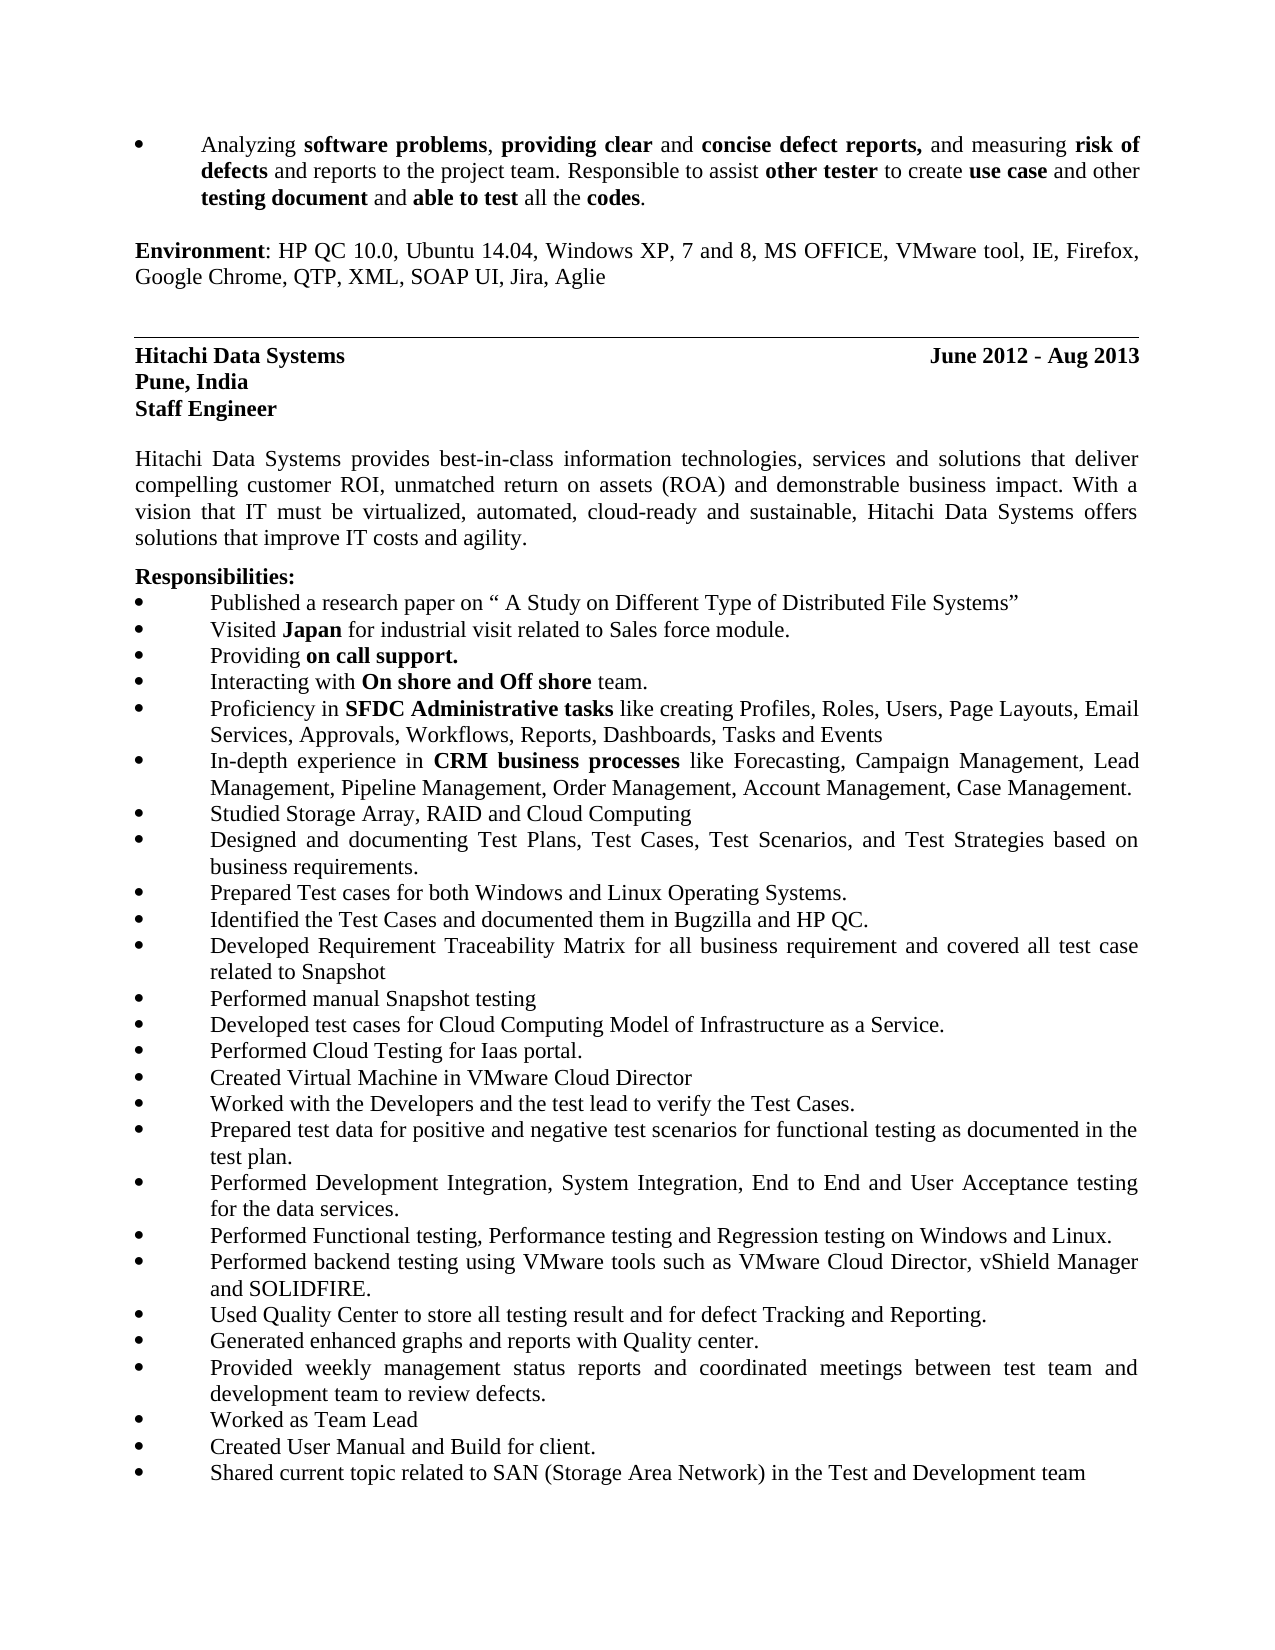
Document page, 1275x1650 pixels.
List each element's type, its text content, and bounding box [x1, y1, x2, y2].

text Staff Engineer [135, 395, 1140, 421]
list In-depth experience in CRM business processes like Forecasting, Campaign Management, Lead Management, Pipeline Management, Order Management, Account Management, Case Management. [135, 747, 1140, 800]
list Worked with the Developers and the test lead to verify the Test Cases. [135, 1090, 1140, 1116]
list Studied Storage Array, RAID and Cloud Computing [135, 800, 1140, 827]
list Identified the Test Cases and documented them in Bugzilla and HP QC. [135, 906, 1140, 932]
text Hitachi Data Systems June 2012 - Aug 2013 [135, 342, 1140, 368]
list Performed Functional testing, Performance testing and Regression testing on Windows and Linux. [135, 1222, 1140, 1248]
list Analyzing software problems, providing clear and concise defect reports, and measuring risk of defects and reports to the project team. Responsible to assist other tester to create use case and other testing document and able to test all the codes. [135, 131, 1140, 210]
list Visited Japan for industrial visit related to Sales force module. [135, 616, 1140, 642]
list Developed test cases for Cloud Computing Model of Infrastructure as a Service. [135, 1011, 1140, 1037]
list Performed Development Integration, System Integration, End to End and User Acceptance testing for the data services. [135, 1169, 1140, 1222]
list Proficiency in SFDC Administrative tasks like creating Profiles, Roles, Users, Page Layouts, Email Services, Approvals, Workflows, Reports, Dashboards, Tasks and Events [135, 695, 1140, 747]
list Shared current topic related to SAN (Storage Area Network) in the Test and Development team [135, 1459, 1140, 1485]
list Performed Cloud Testing for Iaas portal. [135, 1037, 1140, 1064]
list Used Quality Center to store all testing result and for defect Tracking and Reporting. [135, 1301, 1140, 1327]
list Developed Requirement Traceability Matrix for all business requirement and covered all test case related to Snapshot [135, 932, 1140, 985]
list Generated enhanced graphs and reports with Quality center. [135, 1327, 1140, 1354]
list Providing on call support. [135, 642, 1140, 668]
list Worked as Team Lead [135, 1406, 1140, 1433]
list Prepared Test cases for both Windows and Linux Operating Systems. [135, 879, 1140, 906]
text Hitachi Data Systems provides best-in-class information technologies, services and solutions that deliver compelling customer ROI, unmatched return on assets (ROA) and demonstrable business impact. With a vision that IT must be virtualized, automated, cloud-ready and sustainable, Hitachi Data Systems offers solutions that improve IT costs and agility. [135, 445, 1140, 551]
text Responsibilities: [135, 563, 1140, 589]
list Created User Manual and Build for client. [135, 1433, 1140, 1459]
text Environment: HP QC 10.0, Ubuntu 14.04, Windows XP, 7 and 8, MS OFFICE, VMware tool, IE, Firefox, Google Chrome, QTP, XML, SOAP UI, Jira, Aglie [135, 237, 1140, 289]
list Designed and documenting Test Plans, Test Cases, Test Scenarios, and Test Strategies based on business requirements. [135, 827, 1140, 879]
list Created Virtual Machine in VMware Cloud Director [135, 1064, 1140, 1090]
list Performed manual Snapshot testing [135, 985, 1140, 1011]
list Provided weekly management status reports and coordinated meetings between test team and development team to review defects. [135, 1354, 1140, 1406]
text Pune, India [135, 368, 1140, 395]
list Interacting with On shore and Off shore team. [135, 668, 1140, 695]
list Published a research paper on “ A Study on Different Type of Distributed File Systems” [135, 589, 1140, 616]
list Performed backend testing using VMware tools such as VMware Cloud Director, vShield Manager and SOLIDFIRE. [135, 1248, 1140, 1301]
list Prepared test data for positive and negative test scenarios for functional testing as documented in the test plan. [135, 1116, 1140, 1169]
